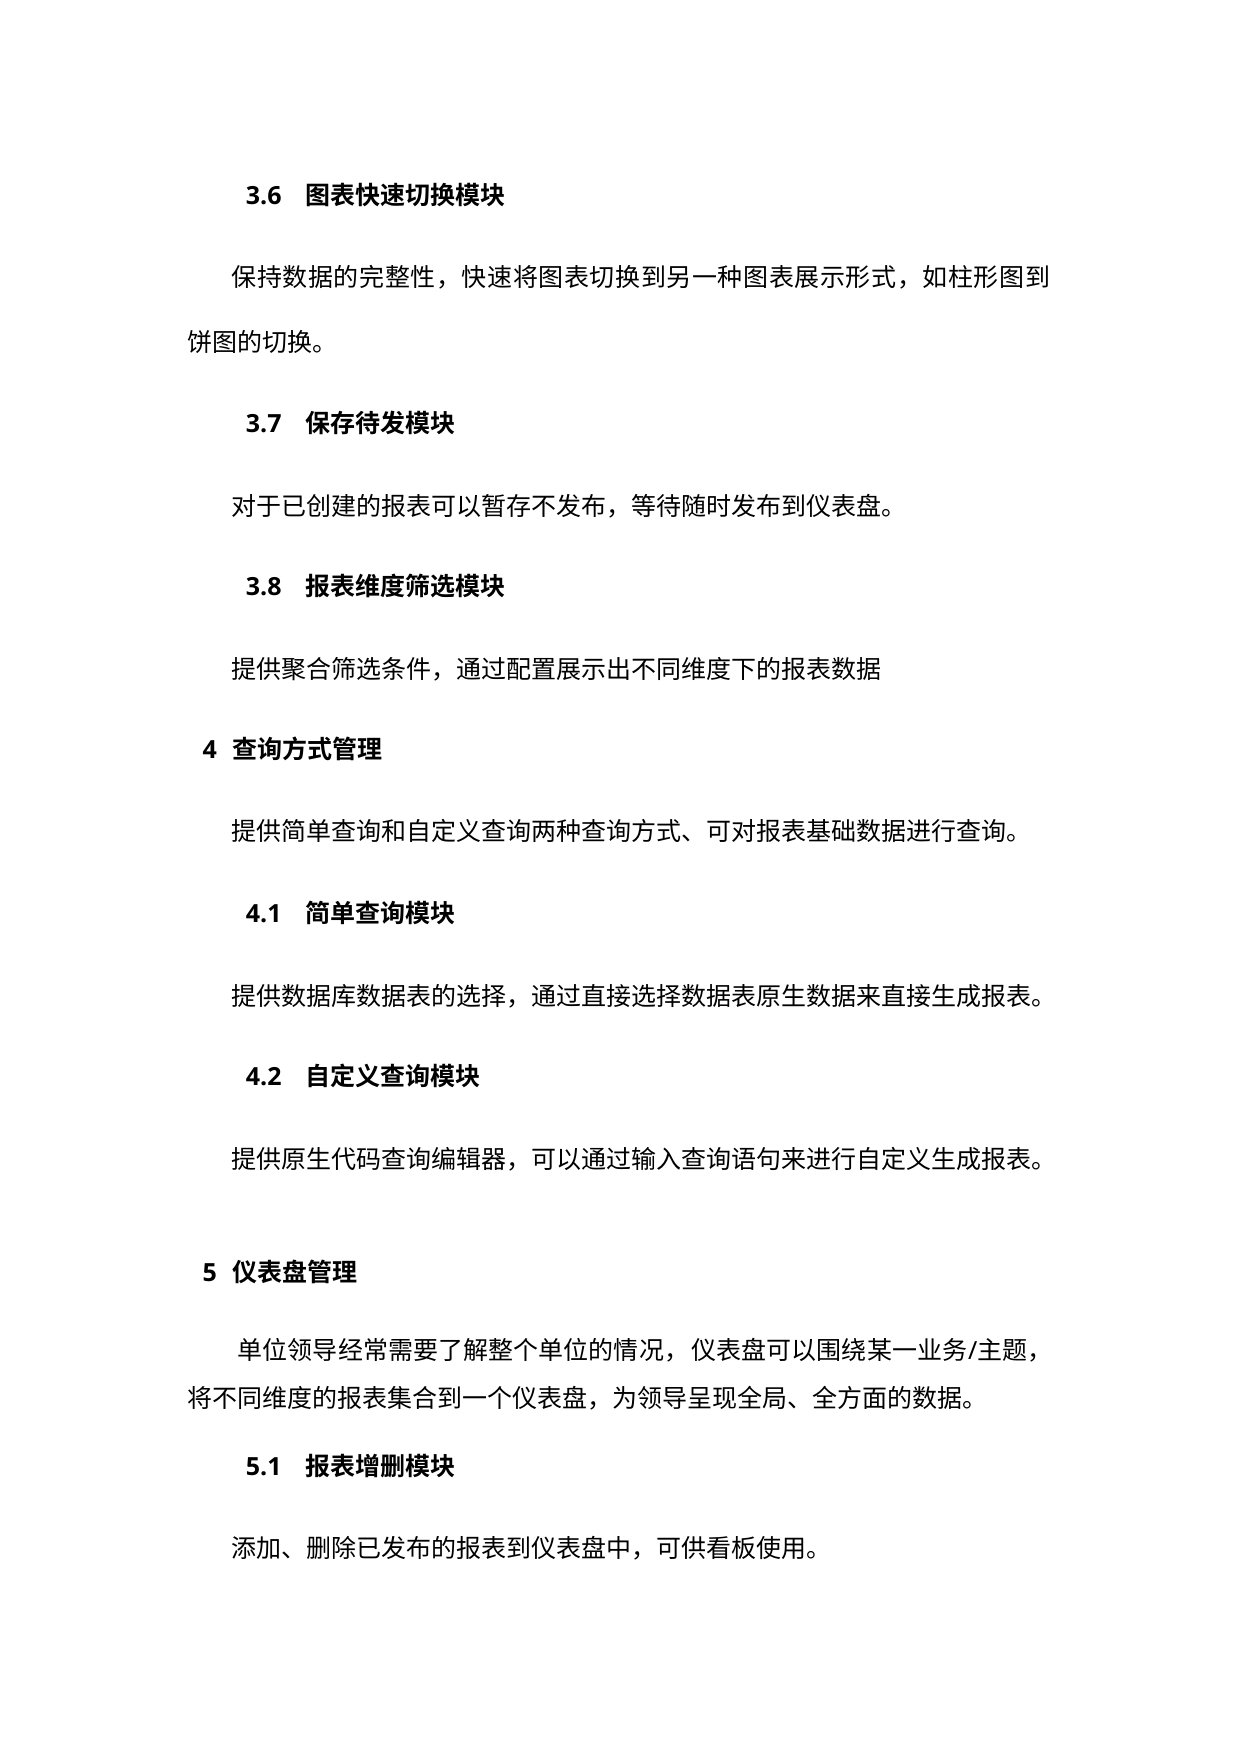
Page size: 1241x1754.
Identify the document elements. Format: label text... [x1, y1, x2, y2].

text 提供原生代码查询编辑器，可以通过输入查询语句来进行自定义生成报表。 [187, 1125, 1053, 1190]
subtitle 报表增删模块 [246, 1433, 1053, 1498]
text 添加、删除已发布的报表到仪表盘中，可供看板使用。 [187, 1515, 1053, 1580]
subtitle 查询方式管理 [202, 717, 1053, 782]
text 提供数据库数据表的选择，通过直接选择数据表原生数据来直接生成报表。 [187, 962, 1053, 1027]
text 提供聚合筛选条件，通过配置展示出不同维度下的报表数据 [187, 635, 1053, 700]
text 单位领导经常需要了解整个单位的情况，仪表盘可以围绕某一业务/主题，将不同维度的报表集合到一个仪表盘，为领导呈现全局、全方面的数据。 [187, 1321, 1053, 1417]
subtitle 简单查询模块 [246, 880, 1053, 945]
subtitle 图表快速切换模块 [246, 162, 1053, 227]
text 对于已创建的报表可以暂存不发布，等待随时发布到仪表盘。 [187, 472, 1053, 537]
subtitle 报表维度筛选模块 [246, 553, 1053, 618]
subtitle 自定义查询模块 [246, 1043, 1053, 1108]
text 保持数据的完整性，快速将图表切换到另一种图表展示形式，如柱形图到饼图的切换。 [187, 244, 1053, 374]
subtitle 仪表盘管理 [202, 1239, 1053, 1304]
text 提供简单查询和自定义查询两种查询方式、可对报表基础数据进行查询。 [187, 799, 1053, 864]
subtitle 保存待发模块 [246, 390, 1053, 455]
